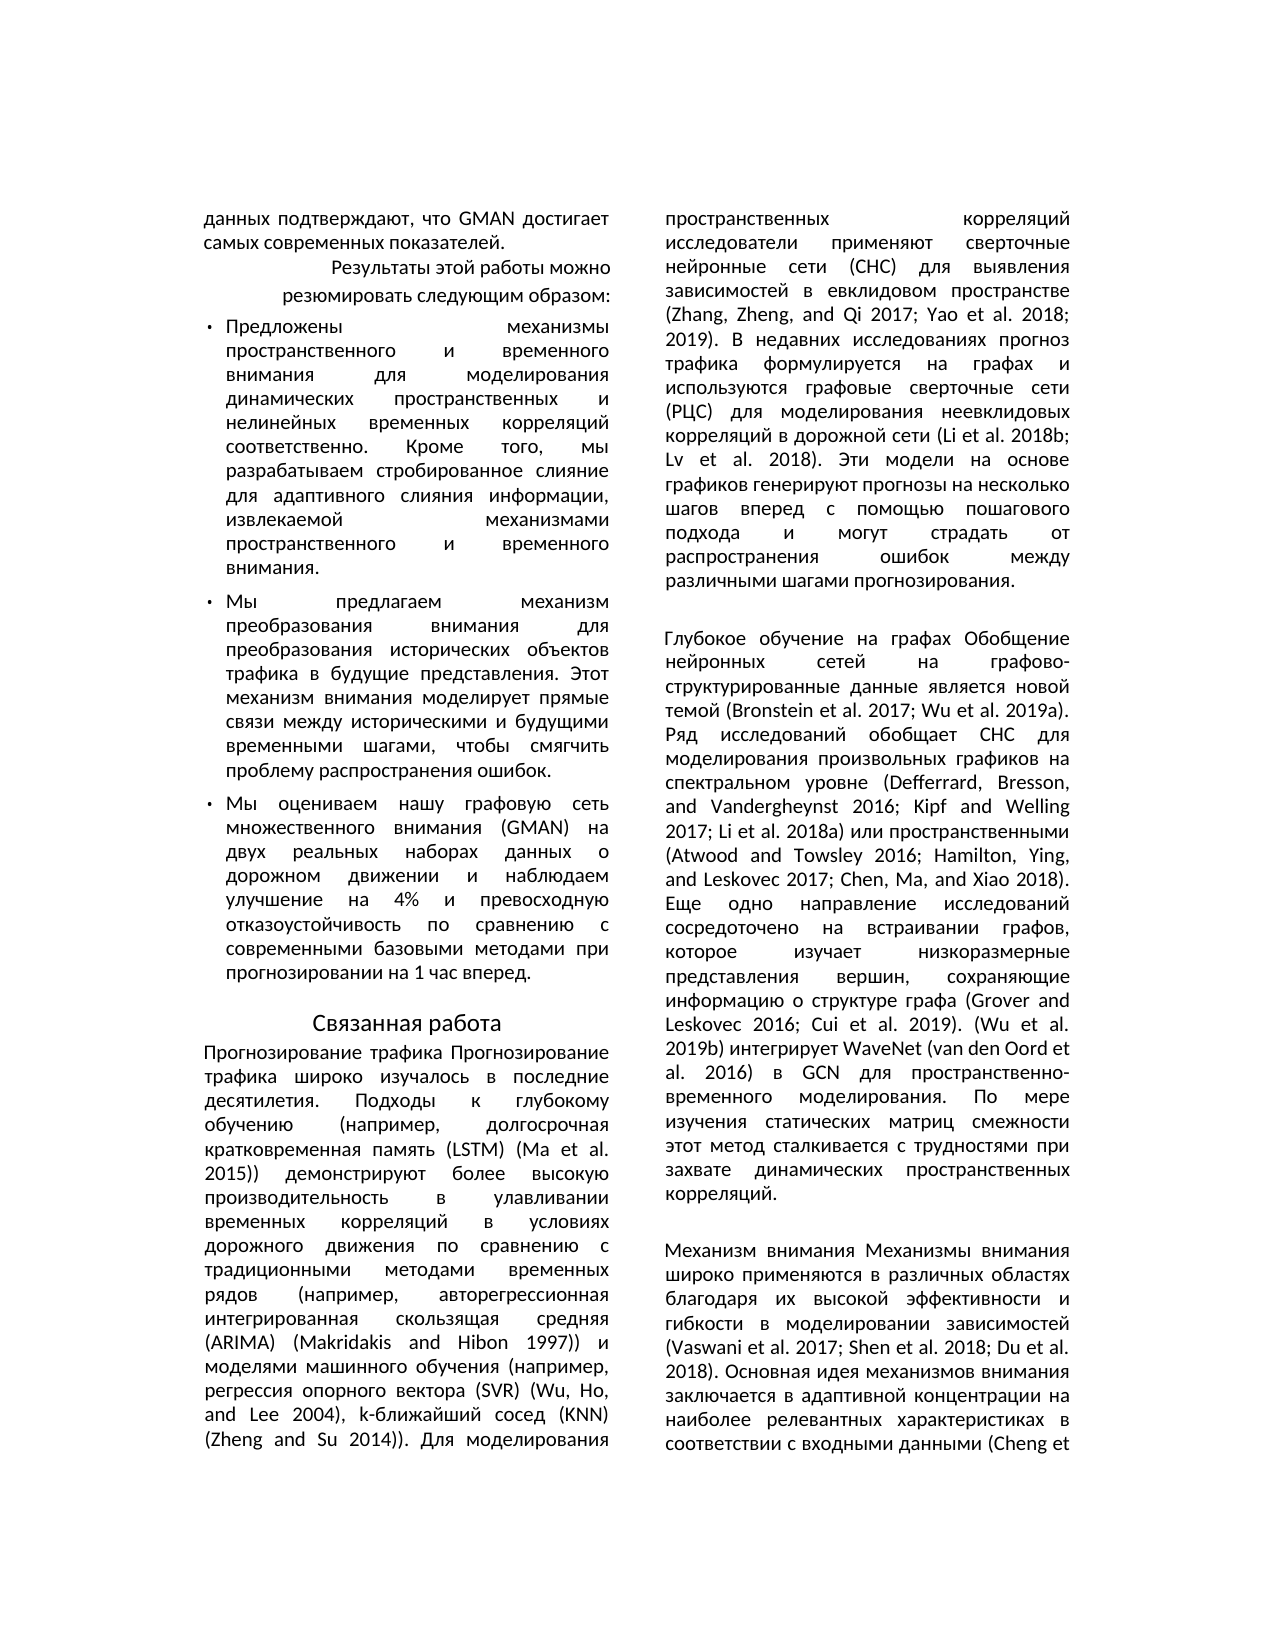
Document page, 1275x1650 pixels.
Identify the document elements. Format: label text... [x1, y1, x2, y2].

text Прогнозирование трафика Прогнозирование трафика широко изучалось в последние десятилетия. Подходы к глубокому обучению (например, долгосрочная кратковременная память (LSTM) (Ma et al. 2015)) демонстрируют более высокую производительность в улавливании временных корреляций в условиях дорожного движения по сравнению с традиционными методами временных рядов (например, авторегрессионная интегрированная скользящая средняя (ARIMA) (Makridakis and Hibon 1997)) и моделями машинного обучения (например, регрессия опорного вектора (SVR) (Wu, Ho, and Lee 2004), k-ближайший сосед (KNN) (Zheng and Su 2014)). Для моделирования пространственных корреляций исследователи применяют сверточные нейронные сети (СНС) для выявления зависимостей в евклидовом пространстве (Zhang, Zheng, and Qi 2017; Yao et al. 2018; 2019). В недавних исследованиях прогноз трафика формулируется на графах и используются графовые сверточные сети (РЦС) для моделирования неевклидовых корреляций в дорожной сети (Li et al. 2018b; Lv et al. 2018). Эти модели на основе графиков генерируют прогнозы на несколько шагов вперед с помощью пошагового подхода и могут страдать от распространения ошибок между различными шагами прогнозирования. [203, 1041, 609, 1451]
text Результаты этой работы можно резюмировать следующим образом: [205, 254, 611, 307]
list Мы предлагаем механизм преобразования внимания для преобразования исторических объектов трафика в будущие представления. Этот механизм внимания моделирует прямые связи между историческими и будущими временными шагами, чтобы смягчить проблему распространения ошибок. [205, 589, 609, 782]
text Глубокое обучение на графах Обобщение нейронных сетей на графово-структурированные данные является новой темой (Bronstein et al. 2017; Wu et al. 2019a). Ряд исследований обобщает СНС для моделирования произвольных графиков на спектральном уровне (Defferrard, Bresson, and Vandergheynst 2016; Kipf and Welling 2017; Li et al. 2018a) или пространственными (Atwood and Towsley 2016; Hamilton, Ying, and Leskovec 2017; Chen, Ma, and Xiao 2018). Еще одно направление исследований сосредоточено на встраивании графов, которое изучает низкоразмерные представления вершин, сохраняющие информацию о структуре графа (Grover and Leskovec 2016; Cui et al. 2019). (Wu et al. 2019b) интегрирует WaveNet (van den Oord et al. 2016) в GCN для пространственно-временного моделирования. По мере изучения статических матриц смежности этот метод сталкивается с трудностями при захвате динамических пространственных корреляций. [664, 626, 1070, 1206]
text Прогнозирование трафика Прогнозирование трафика широко изучалось в последние десятилетия. Подходы к глубокому обучению (например, долгосрочная кратковременная память (LSTM) (Ma et al. 2015)) демонстрируют более высокую производительность в улавливании временных корреляций в условиях дорожного движения по сравнению с традиционными методами временных рядов (например, авторегрессионная интегрированная скользящая средняя (ARIMA) (Makridakis and Hibon 1997)) и моделями машинного обучения (например, регрессия опорного вектора (SVR) (Wu, Ho, and Lee 2004), k-ближайший сосед (KNN) (Zheng and Su 2014)). Для моделирования пространственных корреляций исследователи применяют сверточные нейронные сети (СНС) для выявления зависимостей в евклидовом пространстве (Zhang, Zheng, and Qi 2017; Yao et al. 2018; 2019). В недавних исследованиях прогноз трафика формулируется на графах и используются графовые сверточные сети (РЦС) для моделирования неевклидовых корреляций в дорожной сети (Li et al. 2018b; Lv et al. 2018). Эти модели на основе графиков генерируют прогнозы на несколько шагов вперед с помощью пошагового подхода и могут страдать от распространения ошибок между различными шагами прогнозирования. [664, 206, 1070, 593]
list Предложены механизмы пространственного и временного внимания для моделирования динамических пространственных и нелинейных временных корреляций соответственно. Кроме того, мы разрабатываем стробированное слияние для адаптивного слияния информации, извлекаемой механизмами пространственного и временного внимания. [205, 314, 609, 580]
list Мы оцениваем нашу графовую сеть множественного внимания (GMAN) на двух реальных наборах данных о дорожном движении и наблюдаем улучшение на 4% и превосходную отказоустойчивость по сравнению с современными базовыми методами при прогнозировании на 1 час вперед. [205, 791, 609, 984]
subtitle Связанная работа [205, 1008, 609, 1038]
